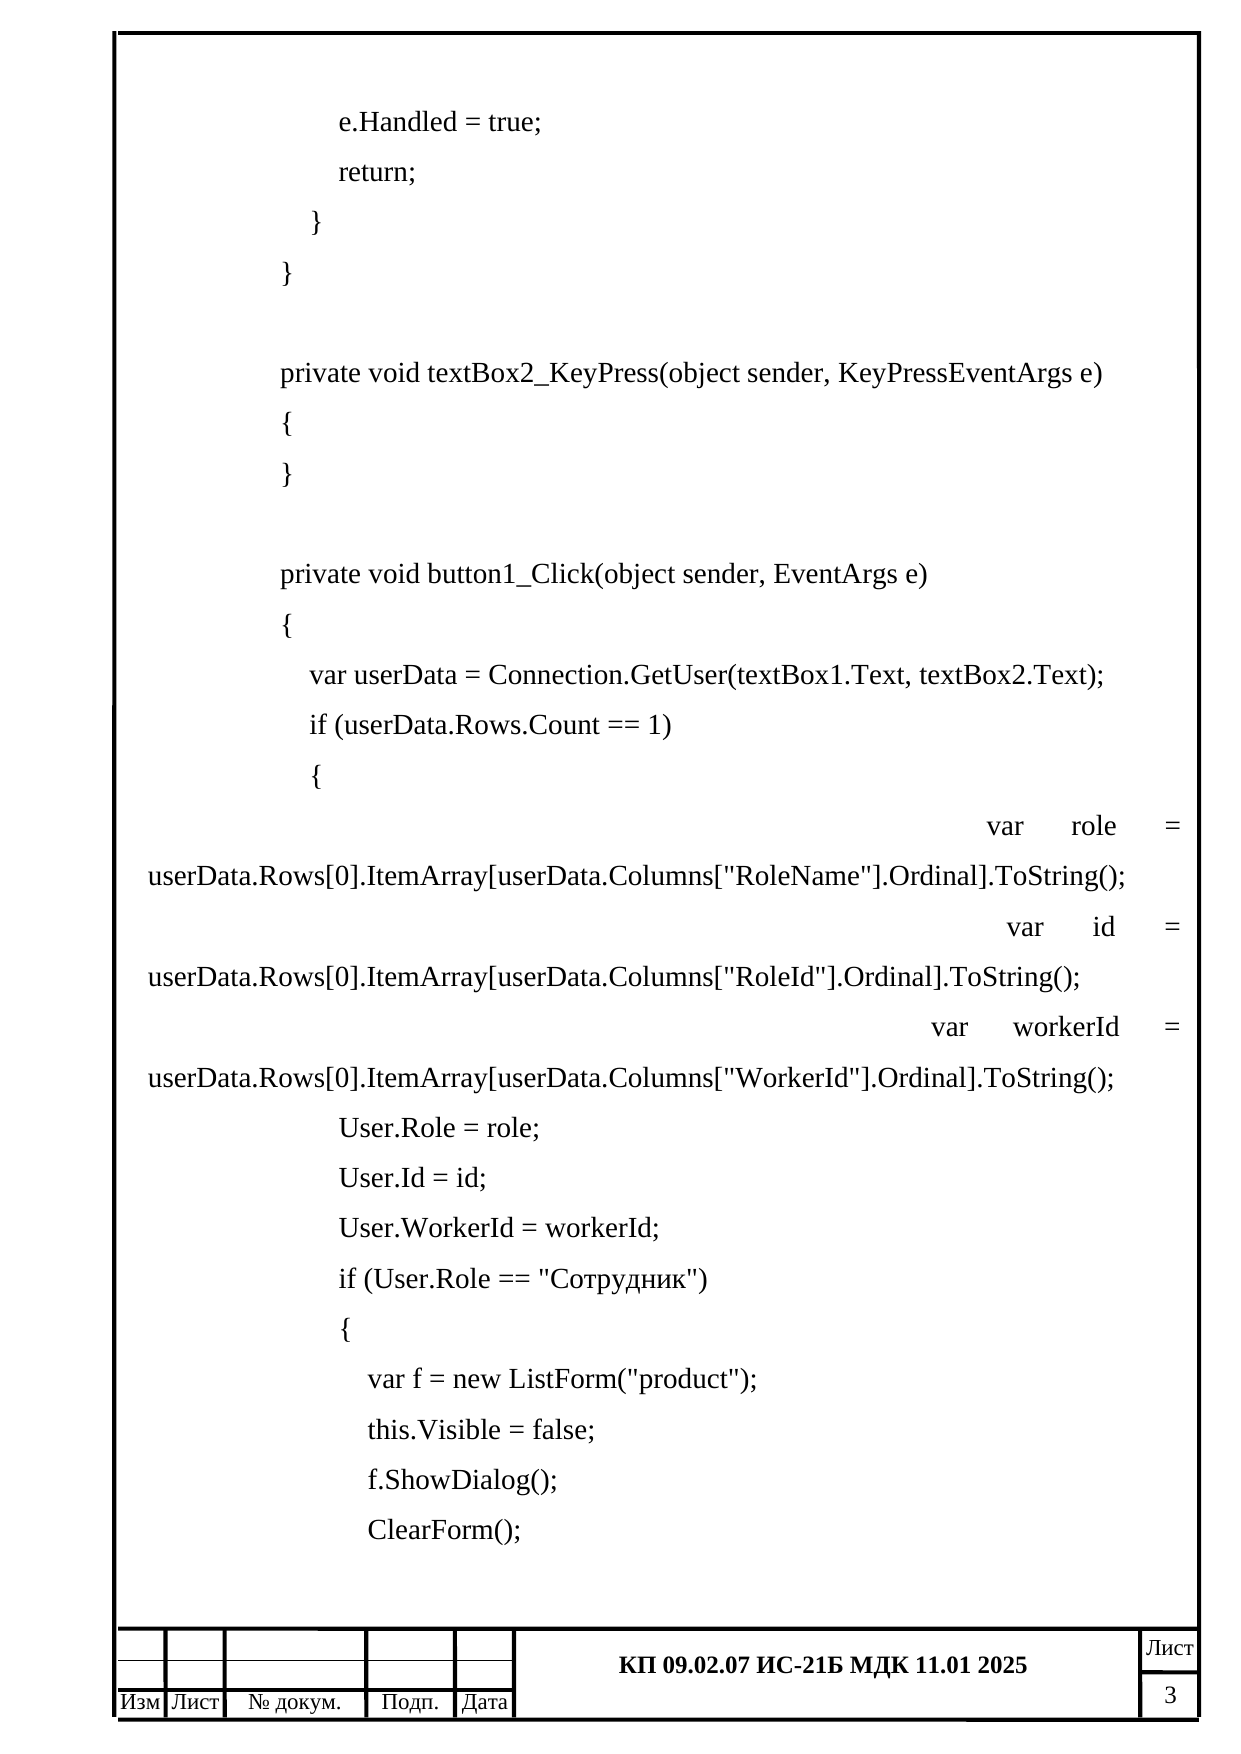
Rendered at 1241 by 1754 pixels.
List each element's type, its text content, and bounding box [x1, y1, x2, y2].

text { [148, 406, 1181, 439]
text } [148, 204, 1181, 238]
text { [148, 1311, 1181, 1345]
text var role = userData.Rows[0].ItemArray[userData.Columns["RoleName"].Ordinal].ToString(); [148, 808, 1181, 892]
text if (User.Role == "Сотрудник") [148, 1261, 1181, 1294]
text var f = new ListForm("product"); [148, 1362, 1181, 1395]
text private void textBox2_KeyPress(object sender, KeyPressEventArgs e) [148, 355, 1181, 389]
text if (userData.Rows.Count == 1) [148, 707, 1181, 741]
text { [148, 758, 1181, 791]
text User.Role = role; [148, 1110, 1181, 1143]
text return; [148, 154, 1181, 188]
text this.Visible = false; [148, 1412, 1181, 1445]
text ClearForm(); [148, 1512, 1181, 1546]
text f.ShowDialog(); [148, 1462, 1181, 1496]
text private void button1_Click(object sender, EventArgs e) [148, 557, 1181, 590]
text { [148, 607, 1181, 640]
text User.WorkerId = workerId; [148, 1211, 1181, 1244]
text e.Handled = true; [148, 104, 1181, 137]
text var workerId = userData.Rows[0].ItemArray[userData.Columns["WorkerId"].Ordinal].ToString(); [148, 1009, 1181, 1093]
text } [148, 456, 1181, 489]
text var userData = Connection.GetUser(textBox1.Text, textBox2.Text); [148, 657, 1181, 691]
text var id = userData.Rows[0].ItemArray[userData.Columns["RoleId"].Ordinal].ToString(); [148, 909, 1181, 993]
text User.Id = id; [148, 1160, 1181, 1194]
text } [148, 255, 1181, 288]
